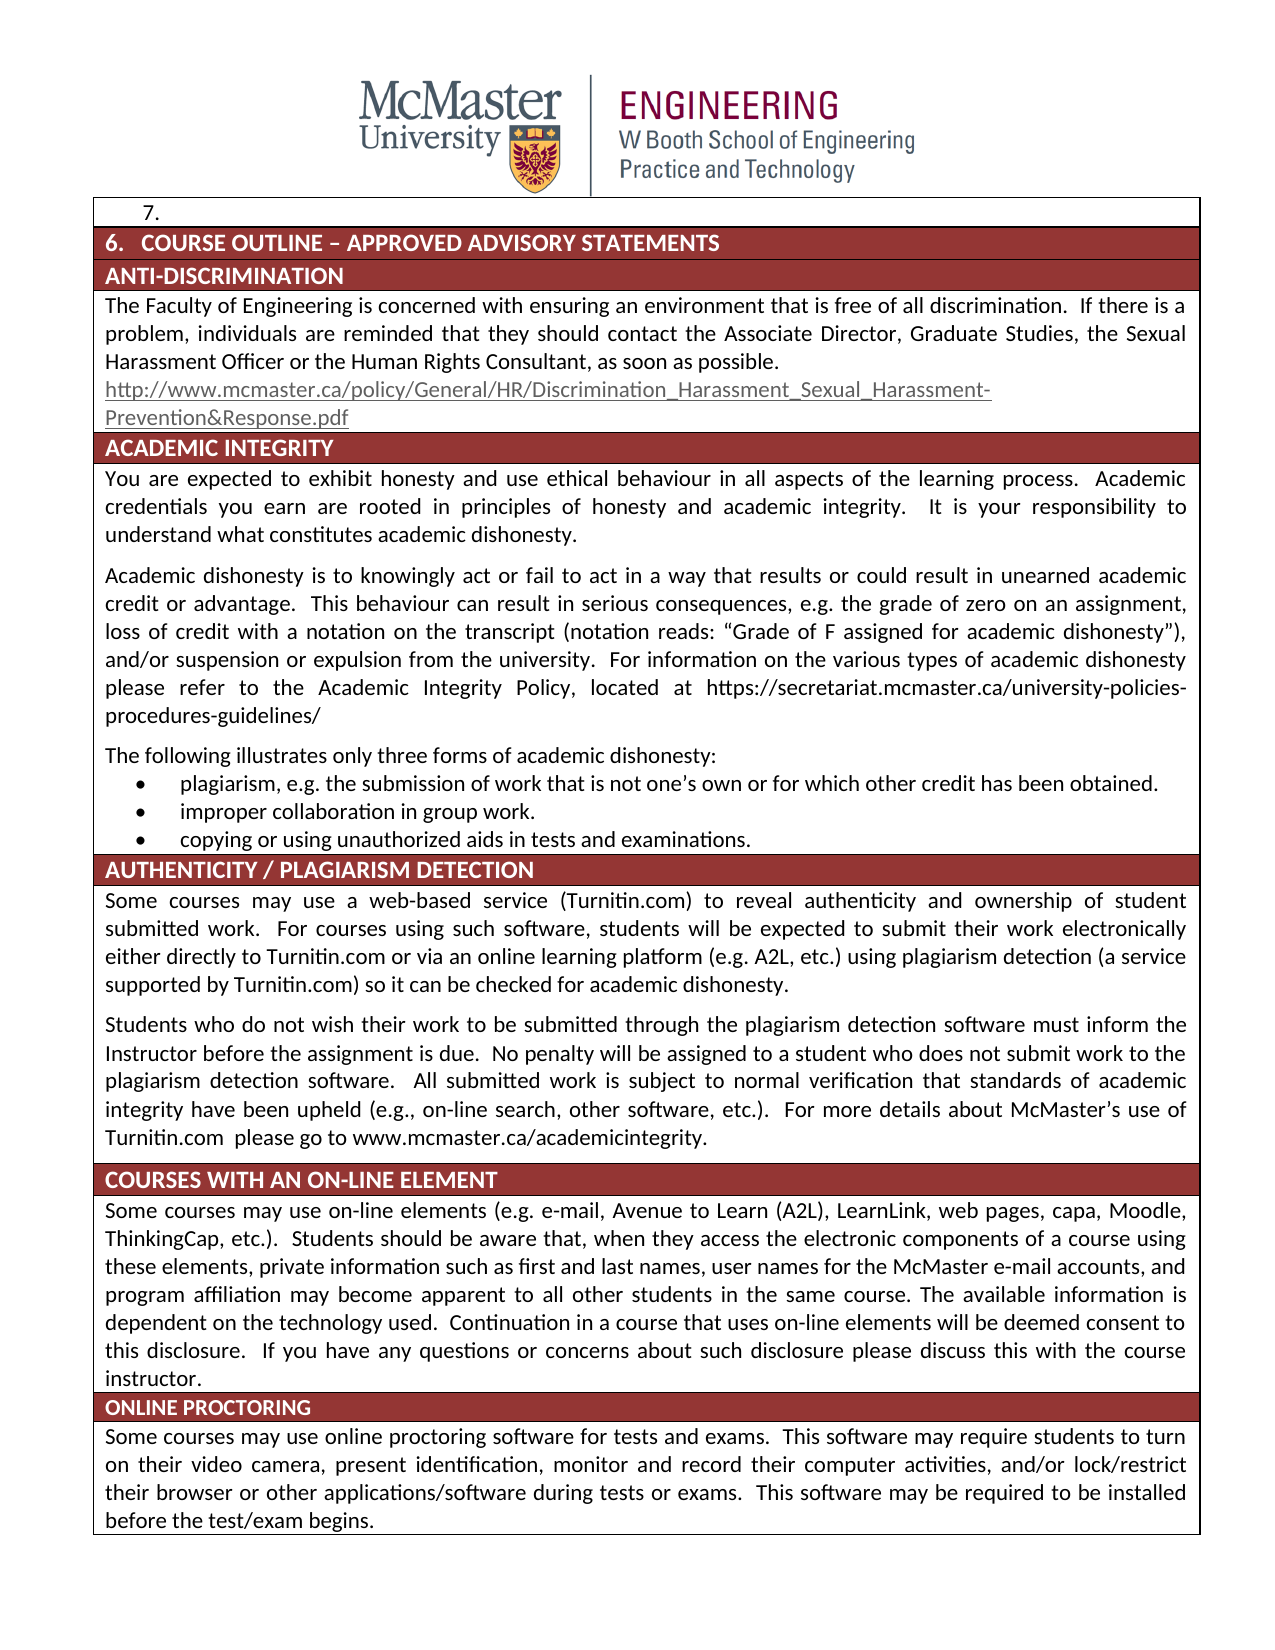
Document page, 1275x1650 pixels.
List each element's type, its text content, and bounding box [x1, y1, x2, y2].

table_cell 6. COURSE OUTLINE – APPROVED ADVISORY STATEMENTS [94, 228, 1199, 259]
table_cell ONLINE PROCTORING [94, 1393, 1199, 1421]
table_cell AUTHENTICITY / PLAGIARISM DETECTION [94, 855, 1199, 885]
table_cell Some courses may use online proctoring software for tests and exams. This software may require students to turn on their video camera, present identification, monitor and record their computer activities, and/or lock/restrict their browser or other applications/software during tests or exams. This software may be required to be installed before the test/exam begins. [94, 1422, 1199, 1534]
table_cell Some courses may use on-line elements (e.g. e-mail, Avenue to Learn (A2L), LearnLink, web pages, capa, Moodle, ThinkingCap, etc.). Students should be aware that, when they access the electronic components of a course using these elements, private information such as first and last names, user names for the McMaster e-mail accounts, and program affiliation may become apparent to all other students in the same course. The available information is dependent on the technology used. Continuation in a course that uses on-line elements will be deemed consent to this disclosure. If you have any questions or concerns about such disclosure please discuss this with the course instructor. [94, 1196, 1199, 1392]
picture [356, 73, 919, 197]
table_cell [94, 198, 1199, 226]
table_cell Some courses may use a web-based service (Turnitin.com) to reveal authenticity and ownership of student submitted work. For courses using such software, students will be expected to submit their work electronically either directly to Turnitin.com or via an online learning platform (e.g. A2L, etc.) using plagiarism detection (a service supported by Turnitin.com) so it can be checked for academic dishonesty. Students who do not wish their work to be submitted through the plagiarism detection software must inform the Instructor before the assignment is due. No penalty will be assigned to a student who does not submit work to the plagiarism detection software. All submitted work is subject to normal verification that standards of academic integrity have been upheld (e.g., on-line search, other software, etc.). For more details about McMaster’s use of Turnitin.com please go to www.mcmaster.ca/academicintegrity. [94, 886, 1199, 1163]
table_cell ACADEMIC INTEGRITY [94, 433, 1199, 463]
table_cell ANTI-DISCRIMINATION [94, 260, 1199, 290]
table_cell The Faculty of Engineering is concerned with ensuring an environment that is free of all discrimination. If there is a problem, individuals are reminded that they should contact the Associate Director, Graduate Studies, the Sexual Harassment Officer or the Human Rights Consultant, as soon as possible. http://www.mcmaster.ca/policy/General/HR/Discrimination_Harassment_Sexual_Harassment-Prevention&Response.pdf [94, 291, 1199, 432]
table_cell You are expected to exhibit honesty and use ethical behaviour in all aspects of the learning process. Academic credentials you earn are rooted in principles of honesty and academic integrity. It is your responsibility to understand what constitutes academic dishonesty. Academic dishonesty is to knowingly act or fail to act in a way that results or could result in unearned academic credit or advantage. This behaviour can result in serious consequences, e.g. the grade of zero on an assignment, loss of credit with a notation on the transcript (notation reads: “Grade of F assigned for academic dishonesty”), and/or suspension or expulsion from the university. For information on the various types of academic dishonesty please refer to the Academic Integrity Policy, located at https://secretariat.mcmaster.ca/university-policies-procedures-guidelines/ The following illustrates only three forms of academic dishonesty: • plagiarism, e.g. the submission of work that is not one’s own or for which other credit has been obtained. • improper collaboration in group work. • copying or using unauthorized aids in tests and examinations. [94, 464, 1199, 853]
table_cell COURSES WITH AN ON-LINE ELEMENT [94, 1164, 1199, 1195]
